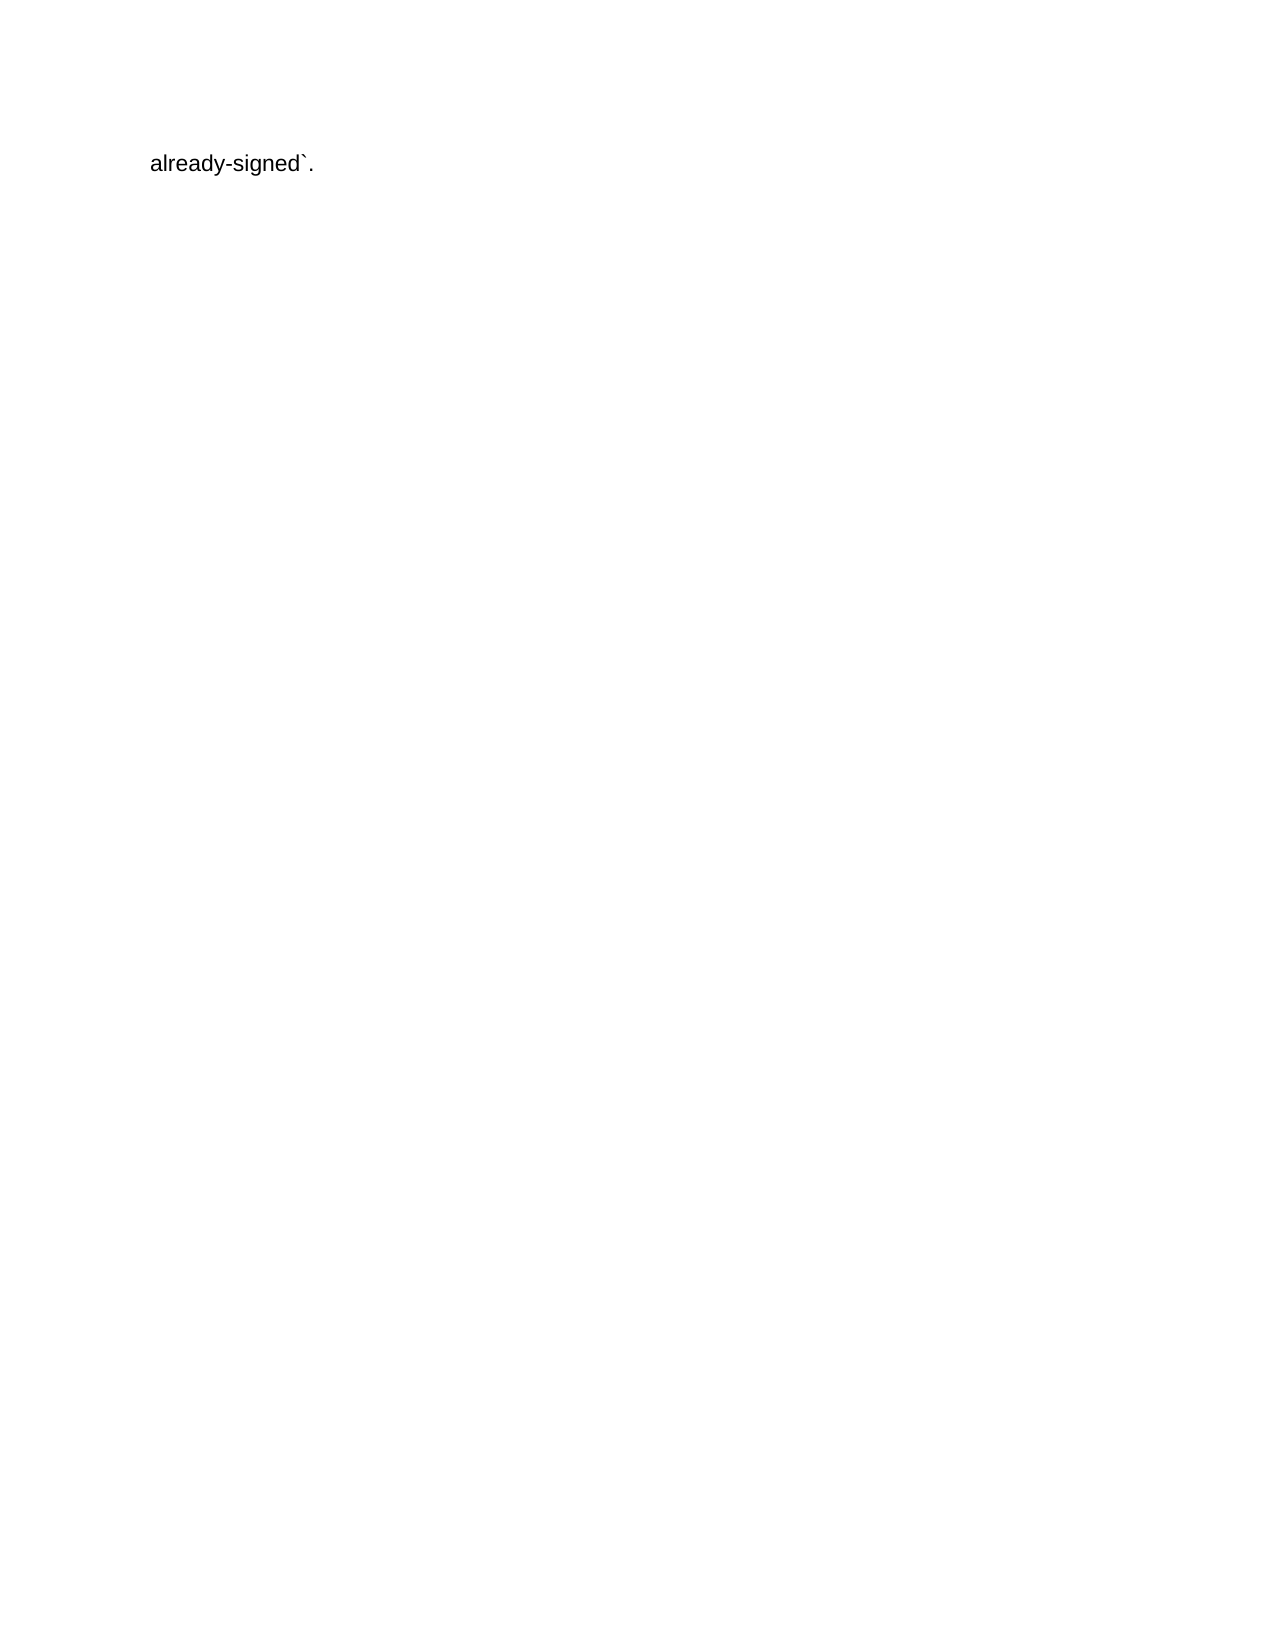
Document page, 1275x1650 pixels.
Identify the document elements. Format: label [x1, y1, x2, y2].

text [150, 150, 1125, 176]
